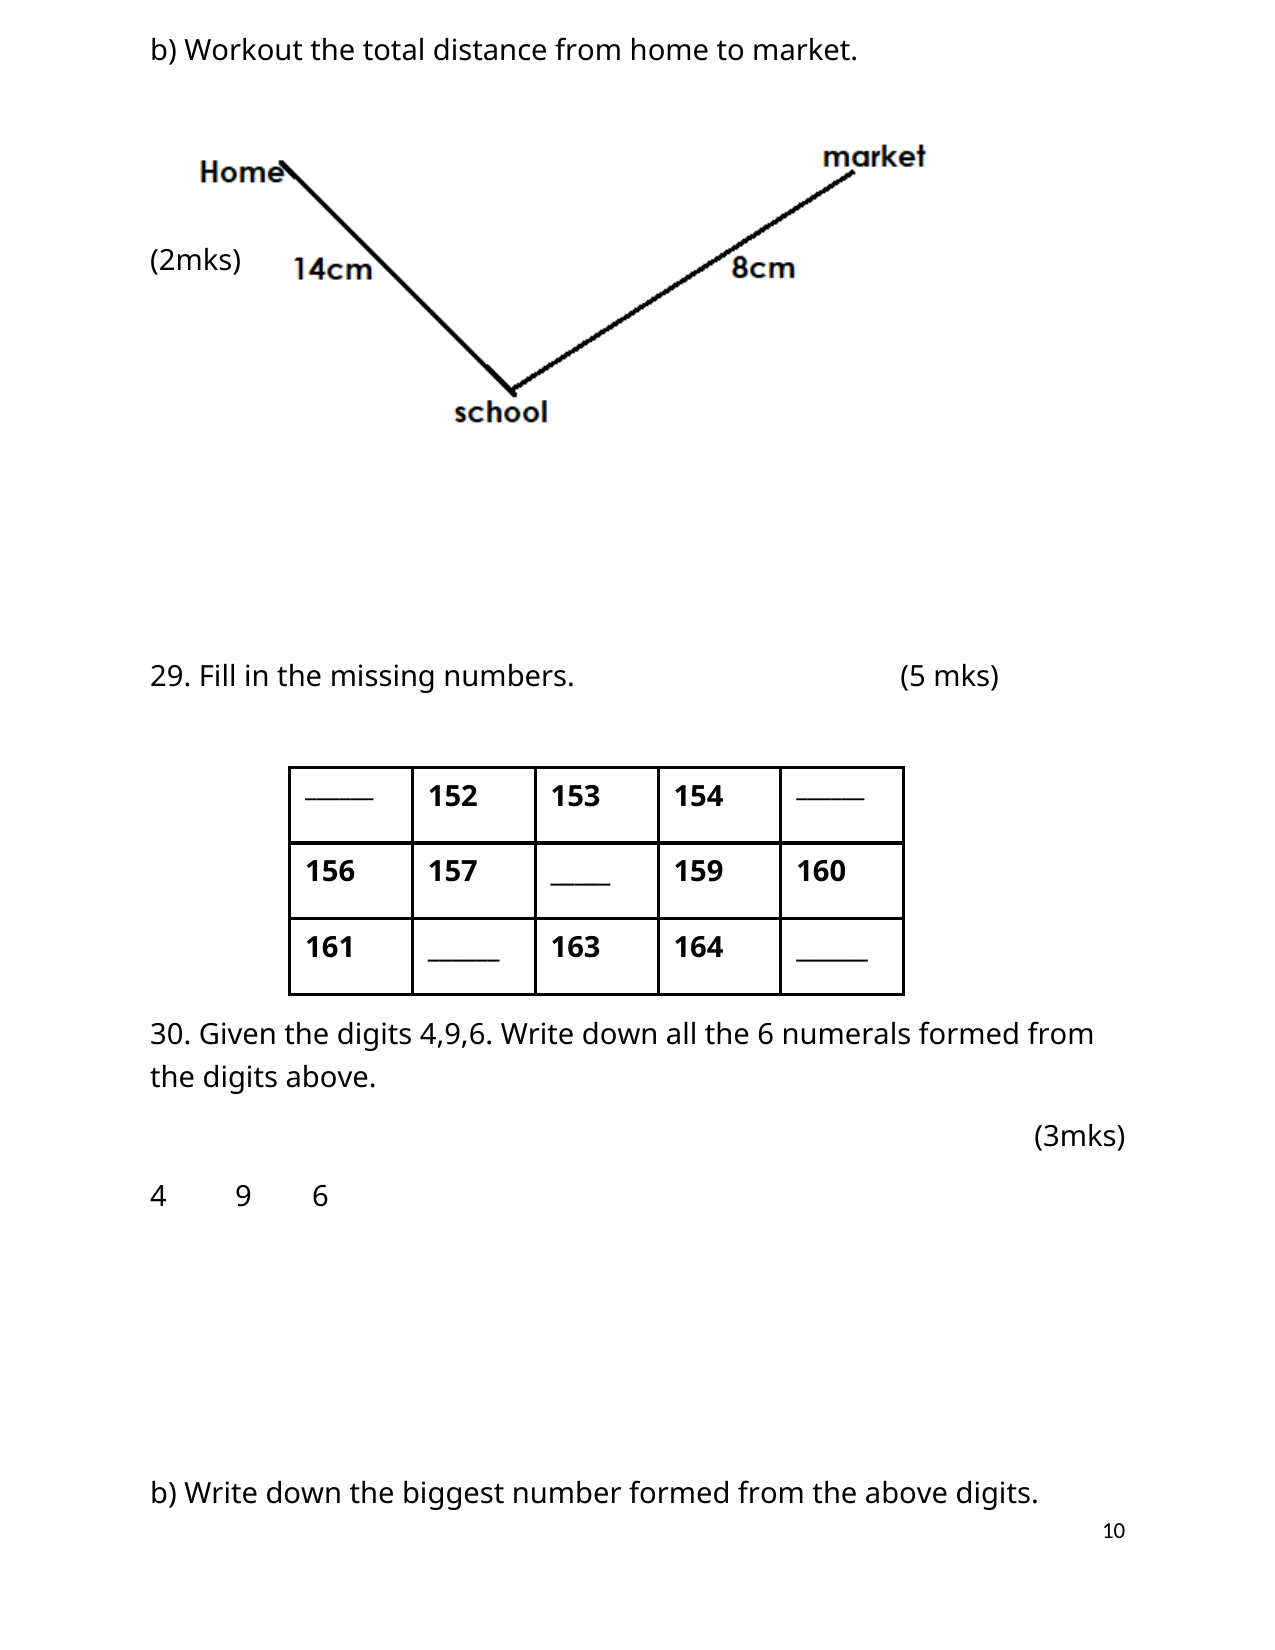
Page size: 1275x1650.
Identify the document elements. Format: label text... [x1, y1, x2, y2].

text b) Write down the biggest number formed from the above digits. [150, 1472, 1125, 1512]
text 29. Fill in the missing numbers. (5 mks) [150, 656, 1125, 695]
text (3mks) [150, 1116, 1125, 1155]
text 4 9 6 [150, 1175, 1125, 1215]
text (2mks) [150, 208, 1125, 279]
picture [132, 65, 939, 446]
text b) Workout the total distance from home to market. [150, 29, 1125, 69]
text 30. Given the digits 4,9,6. Write down all the 6 numerals formed from the digits above. [150, 1013, 1125, 1096]
